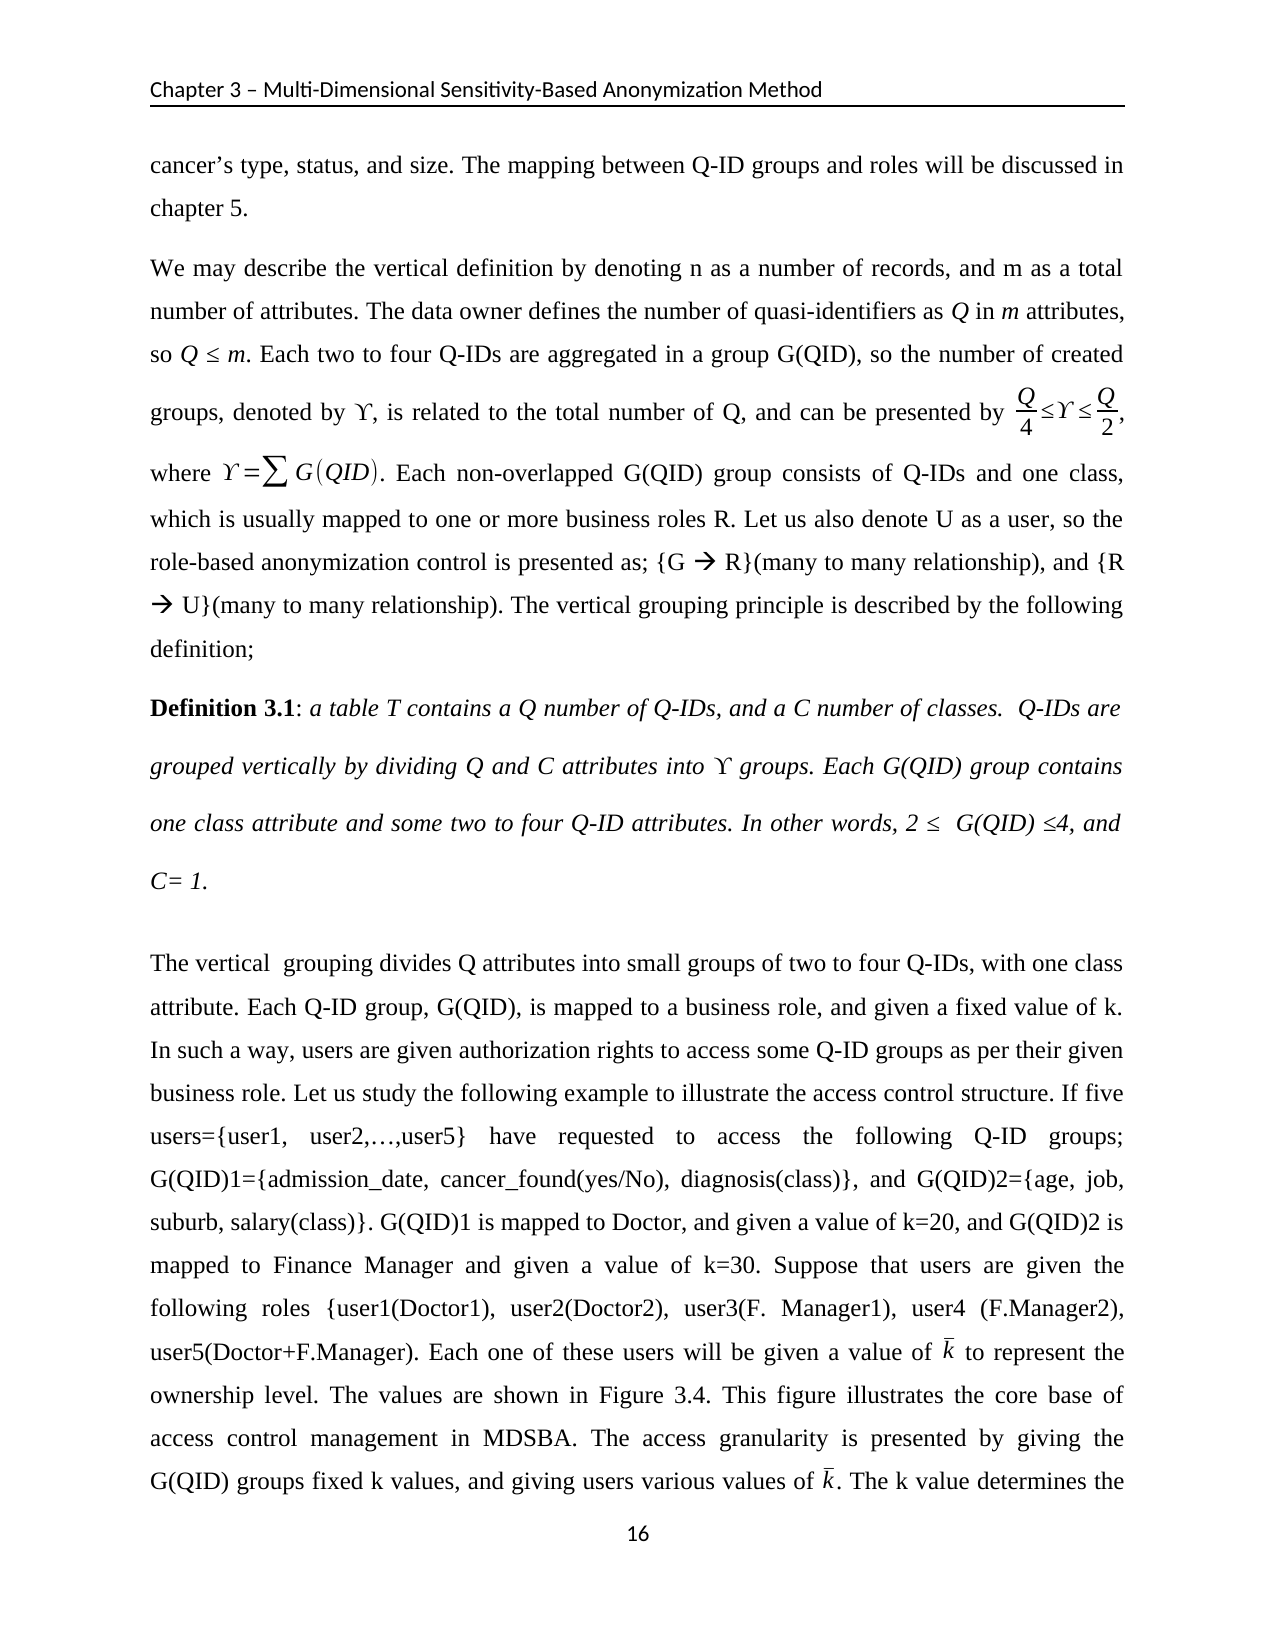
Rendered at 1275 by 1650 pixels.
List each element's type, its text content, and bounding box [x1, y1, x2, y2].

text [150, 948, 1125, 1495]
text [150, 150, 1125, 222]
text Definition 3.1: a table T contains a Q number of Q-IDs, and a C number of classes. Q-IDs are grouped vertically by dividing Q and C attributes into ϒ groups. Each G(QID) group contains one class attribute and some two to four Q-ID attributes. In other words, 2 ≤ G(QID) ≤4, and C= 1. [150, 693, 1125, 895]
text We may describe the vertical definition by denoting n as a number of records, and m as a total number of attributes. The data owner defines the number of quasi-identifiers as Q in m attributes, so Q ≤ m. Each two to four Q-IDs are aggregated in a group G(QID), so the number of created groups, denoted by ϒ, is related to the total number of Q, and can be presented by , where . Each non-overlapped G(QID) group consists of Q-IDs and one class, which is usually mapped to one or more business roles R. Let us also denote U as a user, so the role-based anonymization control is presented as; {G R}(many to many relationship), and {R U}(many to many relationship). The vertical grouping principle is described by the following definition; [150, 253, 1125, 662]
